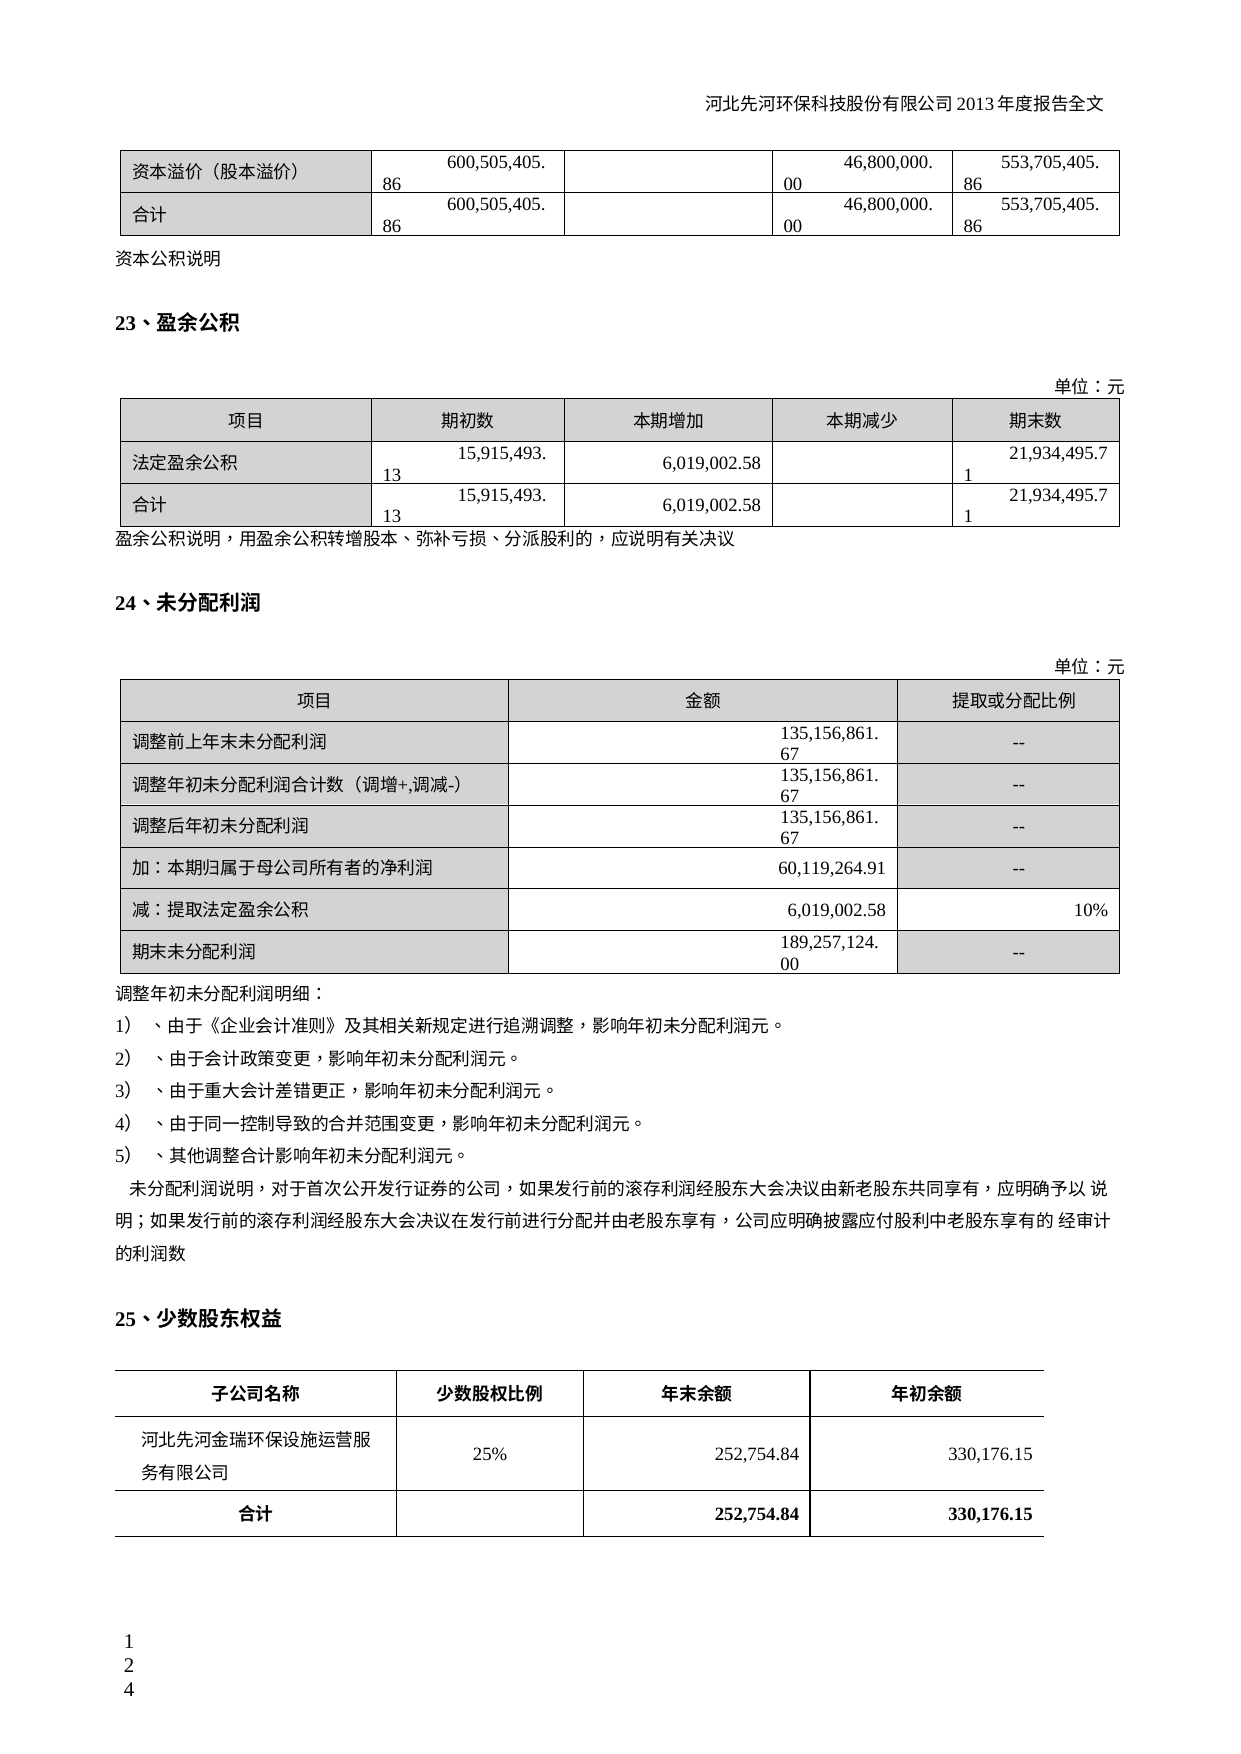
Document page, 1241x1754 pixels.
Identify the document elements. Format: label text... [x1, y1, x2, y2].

text 5） 、其他调整合计影响年初未分配利润元。 [115, 1137, 1125, 1169]
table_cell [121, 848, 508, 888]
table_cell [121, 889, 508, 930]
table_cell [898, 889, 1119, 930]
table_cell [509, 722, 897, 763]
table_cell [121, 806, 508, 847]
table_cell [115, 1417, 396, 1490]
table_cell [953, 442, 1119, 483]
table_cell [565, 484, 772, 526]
text 未分配利润说明，对于首次公开发行证券的公司，如果发行前的滚存利润经股东大会决议由新老股东共同享有，应明确予以 说明；如果发行前的滚存利润经股东大会决议在发行前进行分配并由老股东享有，公司应明确披露应付股利中老股东享有的 经审计的利润数 [115, 1169, 1125, 1267]
text 3） 、由于重大会计差错更正，影响年初未分配利润元。 [115, 1072, 1125, 1104]
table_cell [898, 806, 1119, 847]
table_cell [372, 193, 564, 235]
text 盈余公积说明，用盈余公积转增股本、弥补亏损、分派股利的，应说明有关决议 [115, 527, 1125, 551]
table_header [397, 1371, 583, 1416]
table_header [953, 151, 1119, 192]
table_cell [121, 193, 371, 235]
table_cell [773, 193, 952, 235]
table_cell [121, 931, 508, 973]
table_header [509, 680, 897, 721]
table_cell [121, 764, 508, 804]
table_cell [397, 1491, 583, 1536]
text 单位：元 [115, 374, 1125, 398]
text 4） 、由于同一控制导致的合并范围变更，影响年初未分配利润元。 [115, 1104, 1125, 1137]
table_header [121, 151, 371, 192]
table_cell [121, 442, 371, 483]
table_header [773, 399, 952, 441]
text 25、少数股东权益 [115, 1304, 1125, 1332]
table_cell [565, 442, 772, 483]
text 调整年初未分配利润明细： [115, 974, 1125, 1007]
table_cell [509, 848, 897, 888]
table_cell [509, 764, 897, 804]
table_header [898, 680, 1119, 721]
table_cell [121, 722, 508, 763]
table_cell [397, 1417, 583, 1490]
text 24、未分配利润 [115, 588, 1125, 617]
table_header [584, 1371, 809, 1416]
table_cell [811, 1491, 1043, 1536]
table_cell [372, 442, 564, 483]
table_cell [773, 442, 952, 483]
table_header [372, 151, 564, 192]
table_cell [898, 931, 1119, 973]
text 资本公积说明 [115, 247, 1125, 271]
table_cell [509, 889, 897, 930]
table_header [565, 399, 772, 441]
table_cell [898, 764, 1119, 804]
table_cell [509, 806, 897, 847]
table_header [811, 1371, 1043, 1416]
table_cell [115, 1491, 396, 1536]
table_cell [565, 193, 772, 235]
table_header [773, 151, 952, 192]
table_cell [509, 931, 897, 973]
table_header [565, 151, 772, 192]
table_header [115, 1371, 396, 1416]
text 23、盈余公积 [115, 308, 1125, 337]
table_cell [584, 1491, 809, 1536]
text 1） 、由于《企业会计准则》及其相关新规定进行追溯调整，影响年初未分配利润元。 [115, 1007, 1125, 1039]
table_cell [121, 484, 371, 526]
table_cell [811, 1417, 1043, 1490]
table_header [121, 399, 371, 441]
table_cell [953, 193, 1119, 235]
text 2） 、由于会计政策变更，影响年初未分配利润元。 [115, 1039, 1125, 1072]
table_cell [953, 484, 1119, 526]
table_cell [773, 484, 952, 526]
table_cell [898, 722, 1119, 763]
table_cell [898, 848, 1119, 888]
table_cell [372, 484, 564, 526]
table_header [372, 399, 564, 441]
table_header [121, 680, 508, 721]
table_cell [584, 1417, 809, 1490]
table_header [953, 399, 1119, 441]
text 单位：元 [115, 654, 1125, 679]
